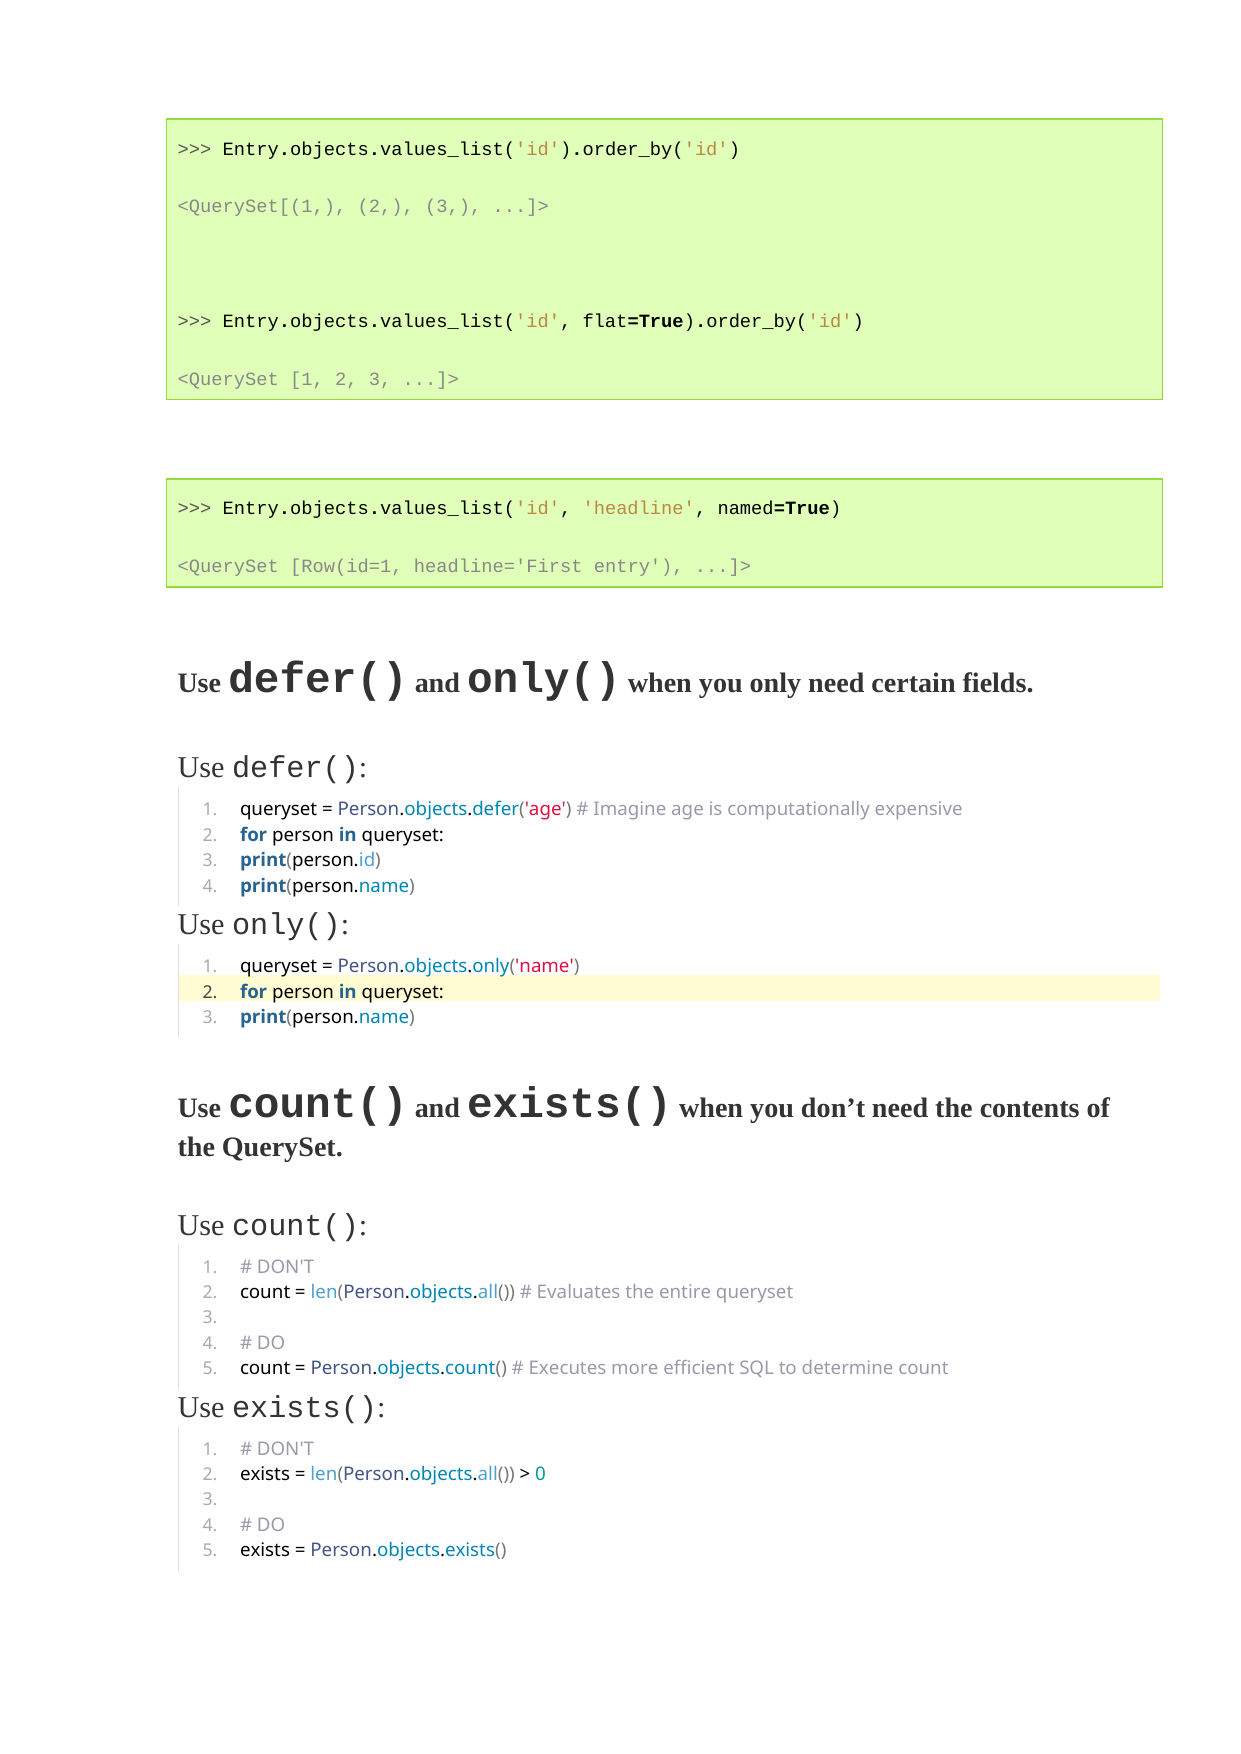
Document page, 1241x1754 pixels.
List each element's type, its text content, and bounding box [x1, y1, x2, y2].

list # DON'T [179, 1245, 1160, 1276]
text Use defer(): [177, 749, 1152, 786]
text <QuerySet [Row(id=1, headline='First entry'), ...]> [167, 535, 1162, 586]
text Use only(): [177, 906, 1152, 943]
text Use exists(): [177, 1389, 1152, 1426]
list exists = len(Person.objects.all()) > 0 [179, 1458, 1160, 1483]
text >>> Entry.objects.values_list('id', 'headline', named=True) [167, 480, 1162, 520]
list for person in queryset: [179, 818, 1160, 844]
text Use count(): [177, 1207, 1152, 1244]
list print(person.name) [179, 869, 1160, 906]
list for person in queryset: [179, 975, 1160, 1001]
text >>> Entry.objects.values_list('id', flat=True).order_by('id') [167, 291, 1162, 333]
text Use count() and exists() when you don’t need the contents of the QuerySet. [177, 1082, 1152, 1163]
text >>> Entry.objects.values_list('id').order_by('id') [167, 120, 1162, 161]
list queryset = Person.objects.defer('age') # Imagine age is computationally expensive [179, 788, 1160, 818]
list # DO [179, 1326, 1160, 1352]
list exists = Person.objects.exists() [179, 1534, 1160, 1570]
list # DO [179, 1508, 1160, 1534]
list count = len(Person.objects.all()) # Evaluates the entire queryset [179, 1276, 1160, 1301]
list count = Person.objects.count() # Executes more efficient SQL to determine count [179, 1352, 1160, 1388]
list # DON'T [179, 1427, 1160, 1458]
text <QuerySet [1, 2, 3, ...]> [167, 348, 1162, 399]
text <QuerySet[(1,), (2,), (3,), ...]> [167, 176, 1162, 218]
text Use defer() and only() when you only need certain fields. [177, 657, 1152, 705]
list queryset = Person.objects.only('name') [179, 945, 1160, 975]
list print(person.name) [179, 1001, 1160, 1037]
list print(person.id) [179, 844, 1160, 869]
